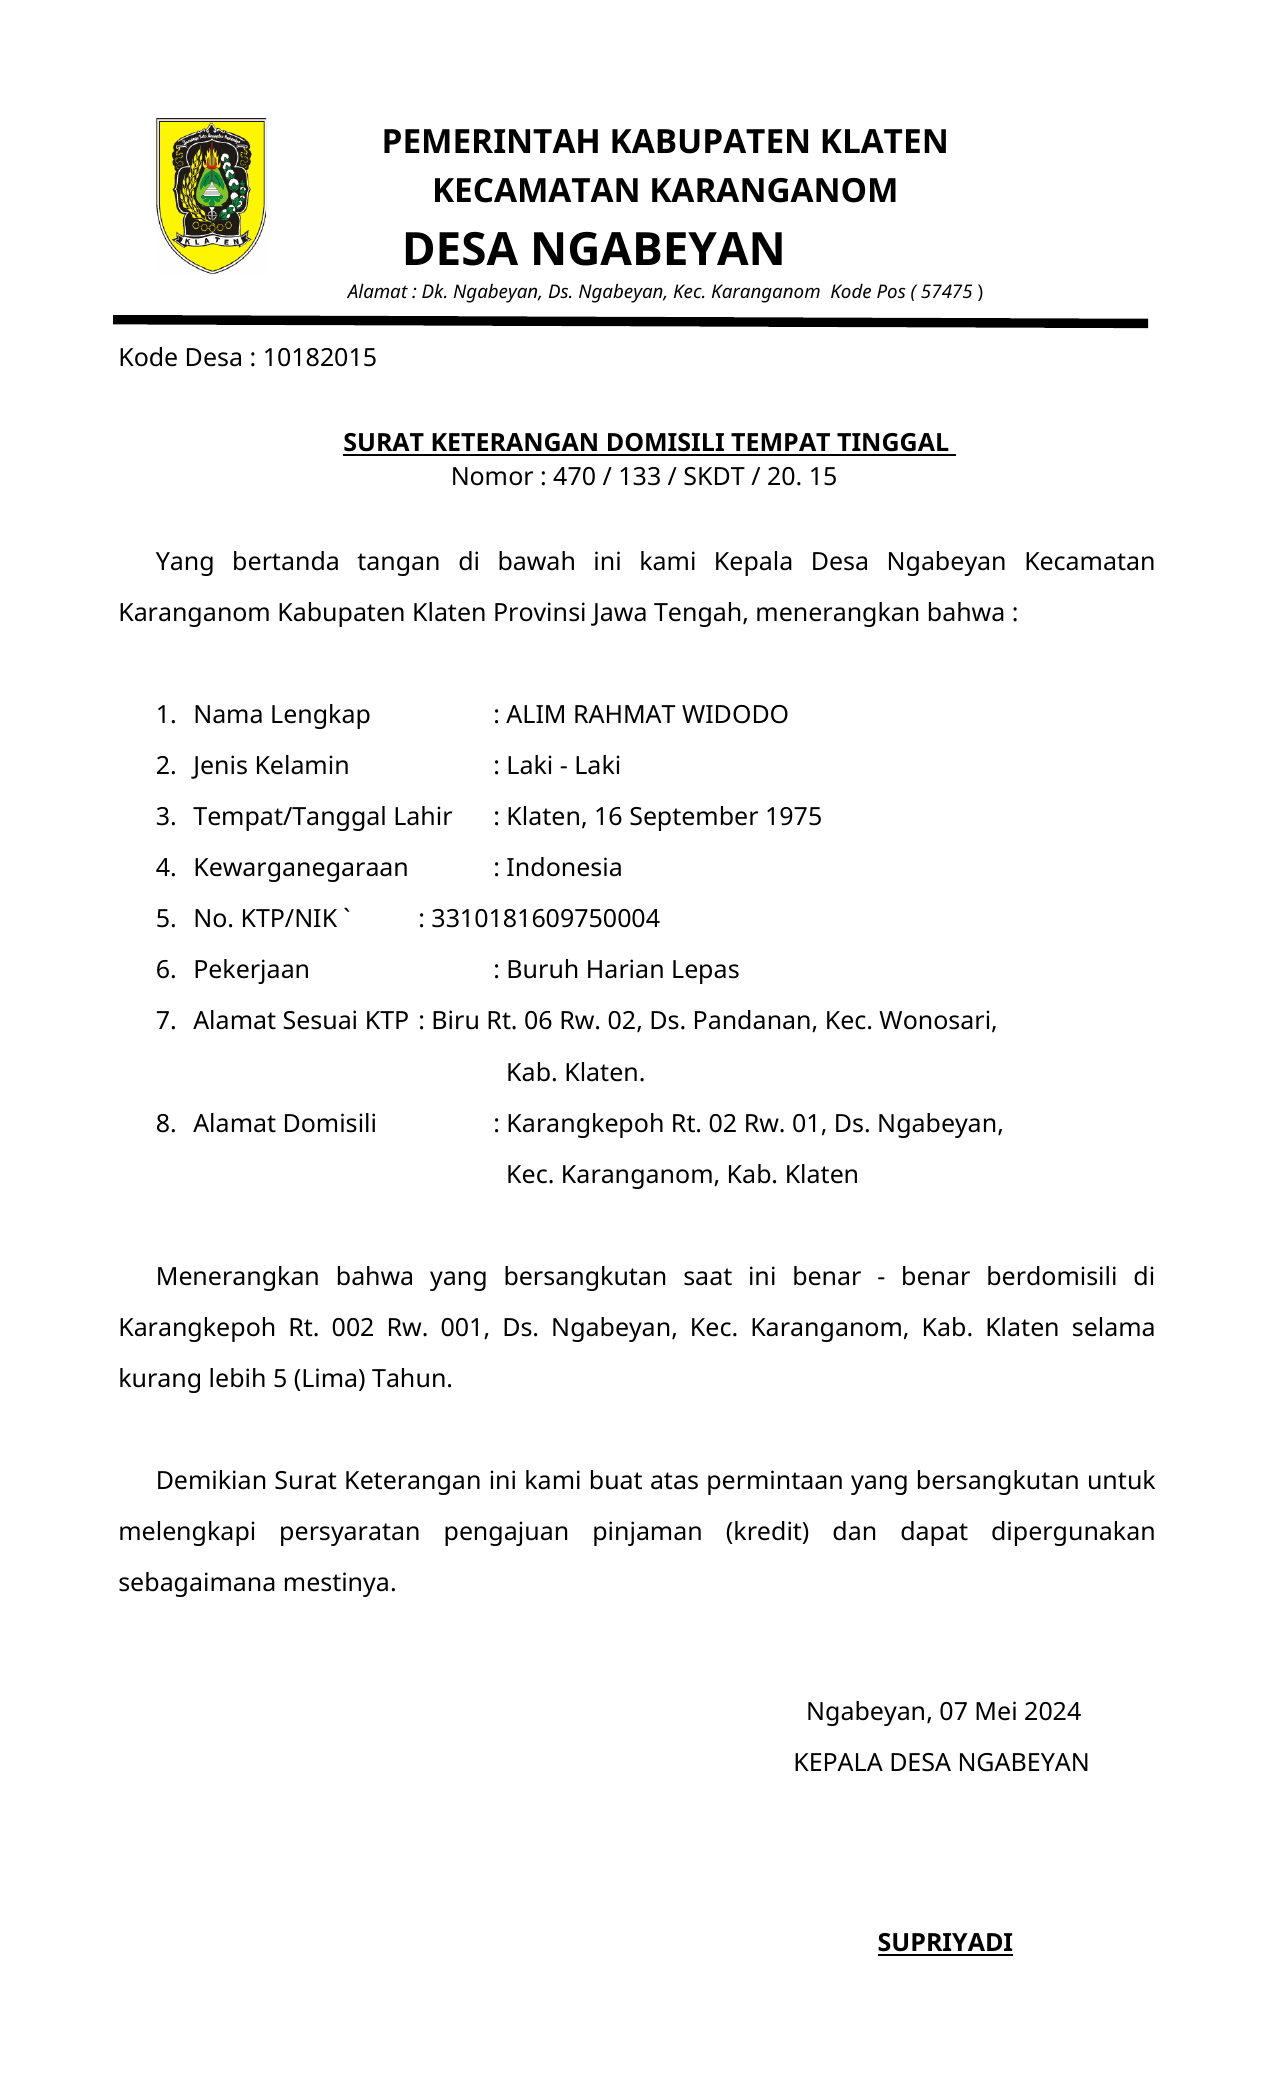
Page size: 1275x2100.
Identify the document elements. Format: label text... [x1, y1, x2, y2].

text Menerangkan bahwa yang bersangkutan saat ini benar - benar berdomisili di Karangkepoh Rt. 002 Rw. 001, Ds. Ngabeyan, Kec. Karanganom, Kab. Klaten selama kurang lebih 5 (Lima) Tahun. [118, 1258, 1157, 1394]
list Alamat Domisili : Karangkepoh Rt. 02 Rw. 01, Ds. Ngabeyan, [156, 1105, 1157, 1139]
list Tempat/Tanggal Lahir : Klaten, 16 September 1975 [156, 799, 1157, 833]
text KEPALA DESA NGABEYAN [118, 1745, 1157, 1779]
list Kewarganegaraan : Indonesia [156, 850, 1157, 884]
table_header [120, 118, 279, 306]
text Kode Desa : 10182015 [118, 340, 1157, 374]
text Yang bertanda tangan di bawah ini kami Kepala Desa Ngabeyan Kecamatan Karanganom Kabupaten Klaten Provinsi Jawa Tengah, menerangkan bahwa : [118, 544, 1157, 629]
table_header PEMERINTAH KABUPATEN KLATEN KECAMATAN KARANGANOM DESA NGABEYAN Alamat : Dk. Ngabeyan, Ds. Ngabeyan, Kec. Karanganom Kode Pos ( 57475 ) [279, 118, 1095, 306]
text Ngabeyan, 07 Mei 2024 [156, 1694, 1157, 1728]
list Kab. Klaten. [493, 1054, 1157, 1088]
text Nomor : 470 / 133 / SKDT / 20. 15 [418, 459, 1157, 493]
list Kec. Karanganom, Kab. Klaten [493, 1156, 1157, 1190]
list Nama Lengkap : ALIM RAHMAT WIDODO [156, 697, 1157, 731]
text SUPRIYADI [156, 1925, 1157, 1959]
text Demikian Surat Keterangan ini kami buat atas permintaan yang bersangkutan untuk melengkapi persyaratan pengajuan pinjaman (kredit) dan dapat dipergunakan sebagaimana mestinya. [118, 1462, 1157, 1599]
list No. KTP/NIK ` : 3310181609750004 [156, 901, 1157, 935]
text SURAT KETERANGAN DOMISILI TEMPAT TINGGAL [268, 425, 1157, 459]
list Jenis Kelamin : Laki - Laki [156, 748, 1157, 782]
list Pekerjaan : Buruh Harian Lepas [156, 952, 1157, 986]
list Alamat Sesuai KTP : Biru Rt. 06 Rw. 02, Ds. Pandanan, Kec. Wonosari, [156, 1003, 1157, 1037]
picture [156, 118, 267, 274]
